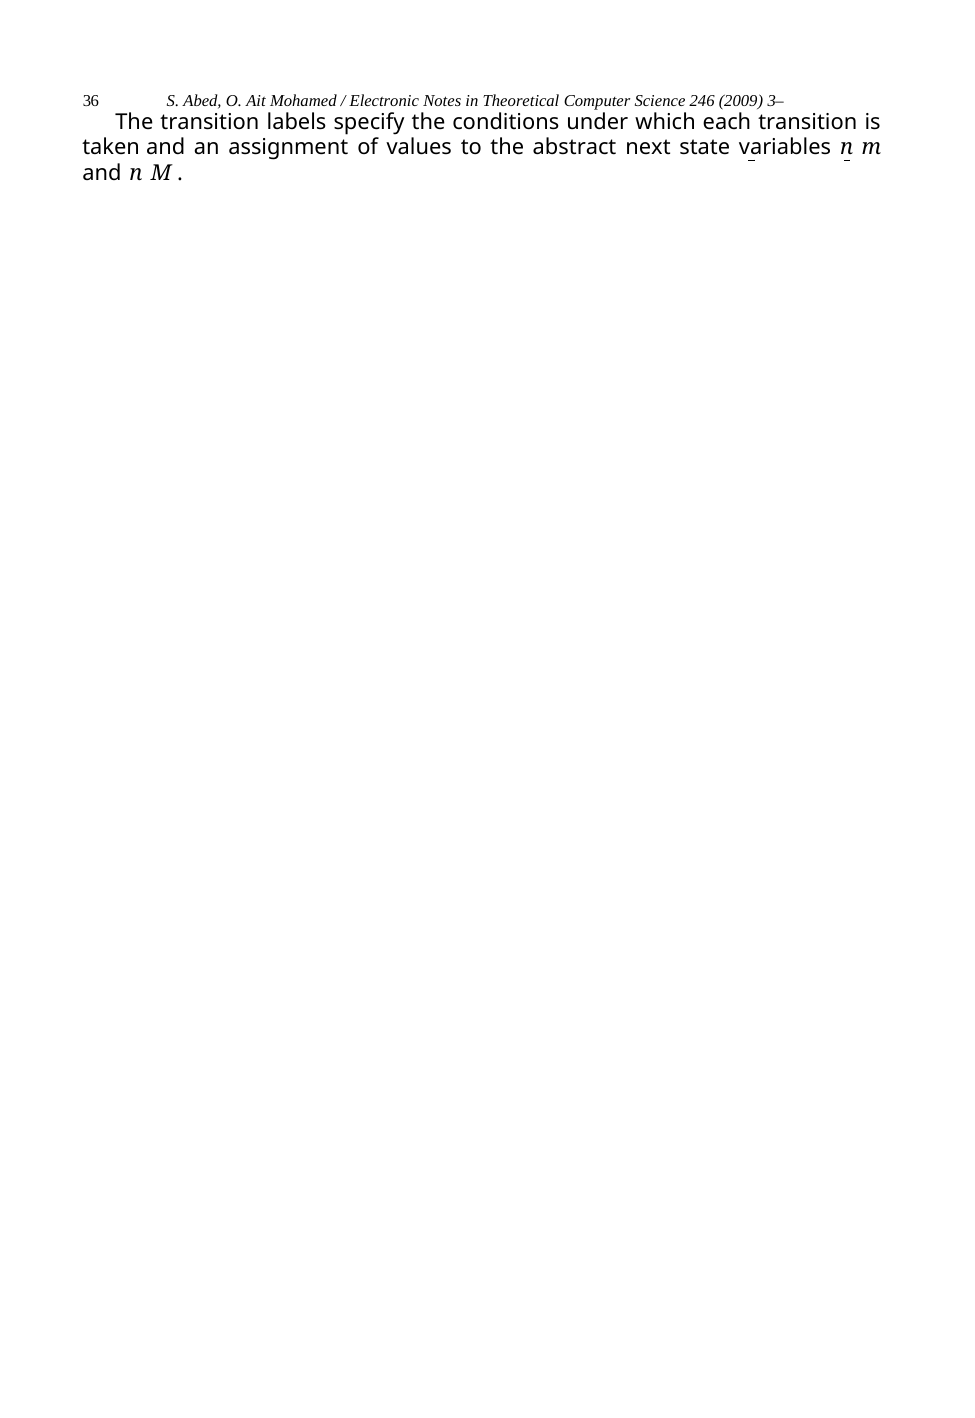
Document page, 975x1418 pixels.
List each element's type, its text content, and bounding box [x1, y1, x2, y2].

text The transition labels specify the conditions under which each transition is taken and an assignment of values to the abstract next state variables n m and n M . [82, 108, 881, 187]
